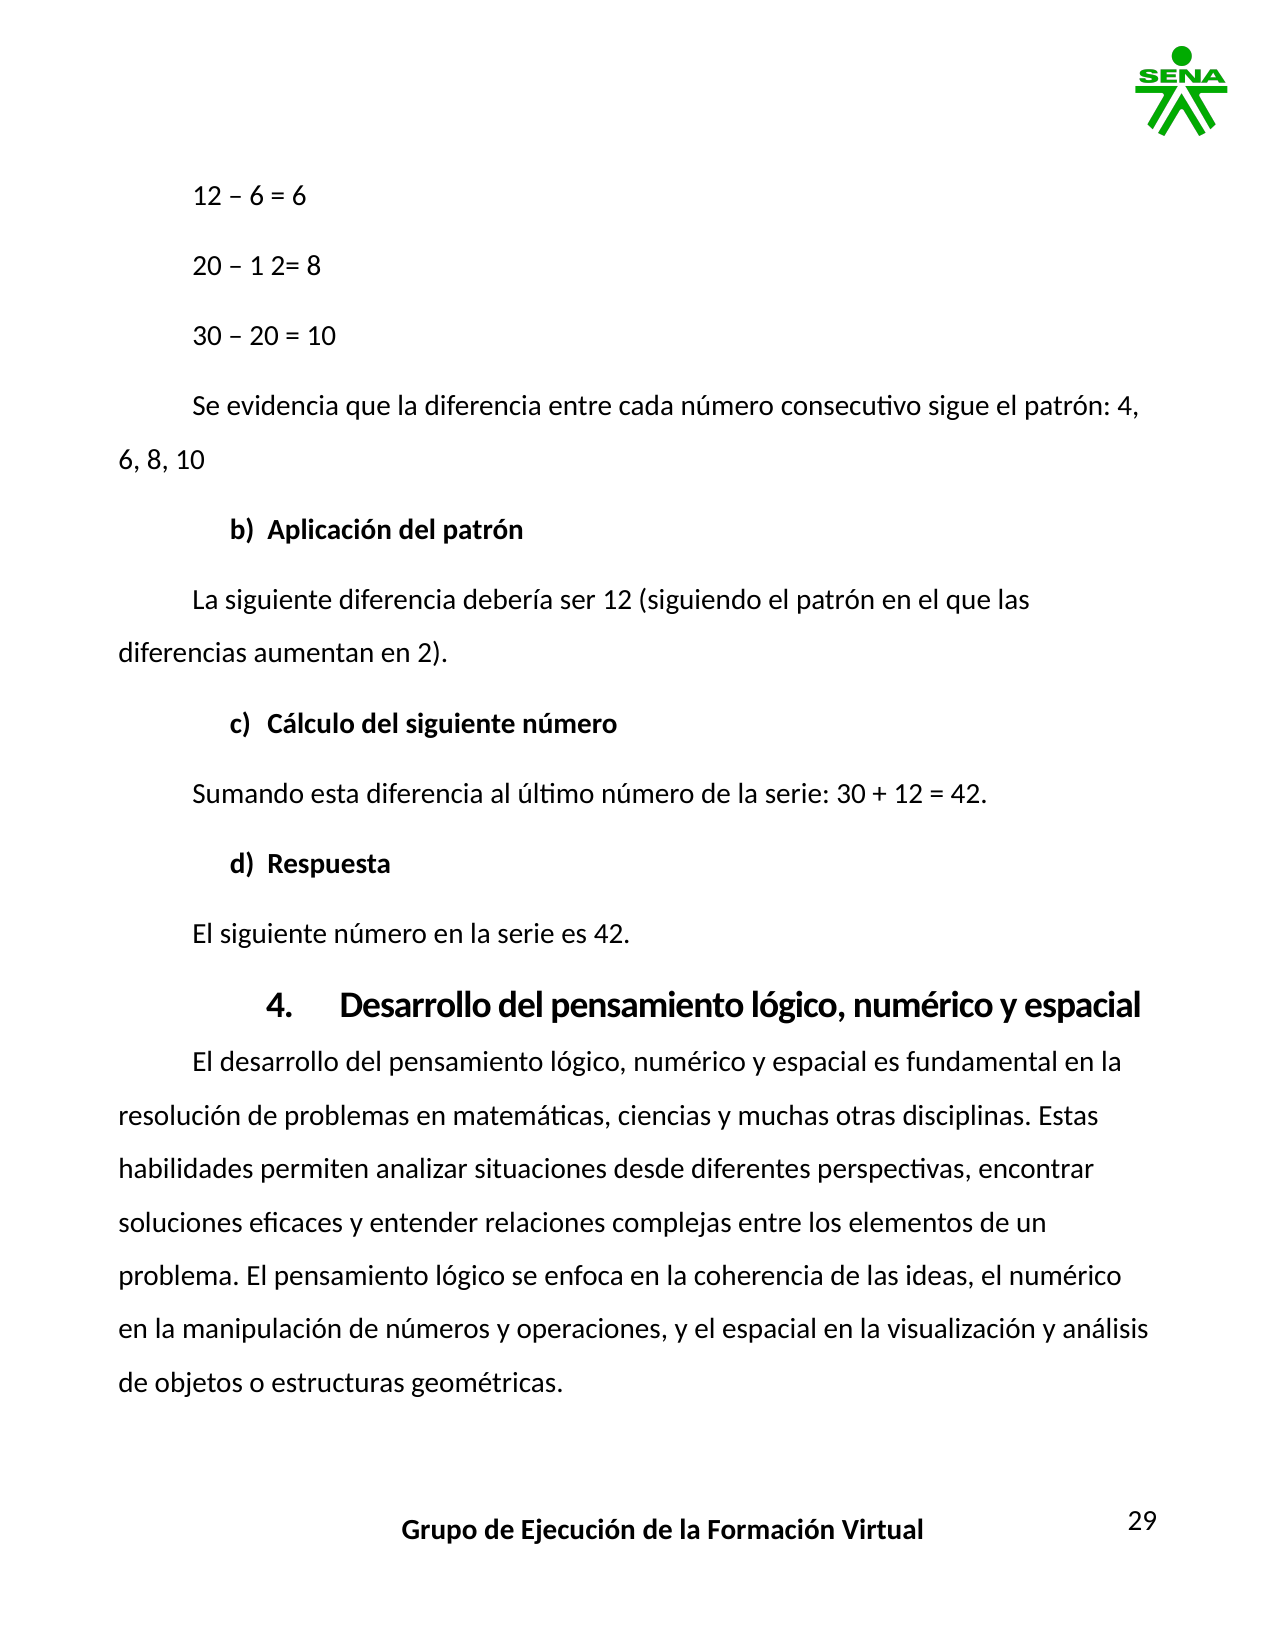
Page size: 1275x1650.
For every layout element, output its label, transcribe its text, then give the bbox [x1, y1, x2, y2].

text Sumando esta diferencia al último número de la serie: 30 + 12 = 42. [118, 775, 1157, 810]
list Respuesta [229, 845, 1157, 881]
text El desarrollo del pensamiento lógico, numérico y espacial es fundamental en la resolución de problemas en matemáticas, ciencias y muchas otras disciplinas. Estas habilidades permiten analizar situaciones desde diferentes perspectivas, encontrar soluciones eficaces y entender relaciones complejas entre los elementos de un problema. El pensamiento lógico se enfoca en la coherencia de las ideas, el numérico en la manipulación de números y operaciones, y el espacial en la visualización y análisis de objetos o estructuras geométricas. [118, 1043, 1157, 1400]
text 12 – 6 = 6 [118, 177, 1157, 213]
list Aplicación del patrón [229, 511, 1157, 547]
text 30 – 20 = 10 [118, 317, 1157, 353]
text Se evidencia que la diferencia entre cada número consecutivo sigue el patrón: 4, 6, 8, 10 [118, 387, 1157, 477]
picture [1135, 46, 1228, 136]
text La siguiente diferencia debería ser 12 (siguiendo el patrón en el que las diferencias aumentan en 2). [118, 581, 1157, 670]
text El siguiente número en la serie es 42. [118, 915, 1157, 951]
subtitle Desarrollo del pensamiento lógico, numérico y espacial [192, 981, 1157, 1027]
text 20 – 1 2= 8 [118, 247, 1157, 283]
list Cálculo del siguiente número [229, 705, 1157, 740]
